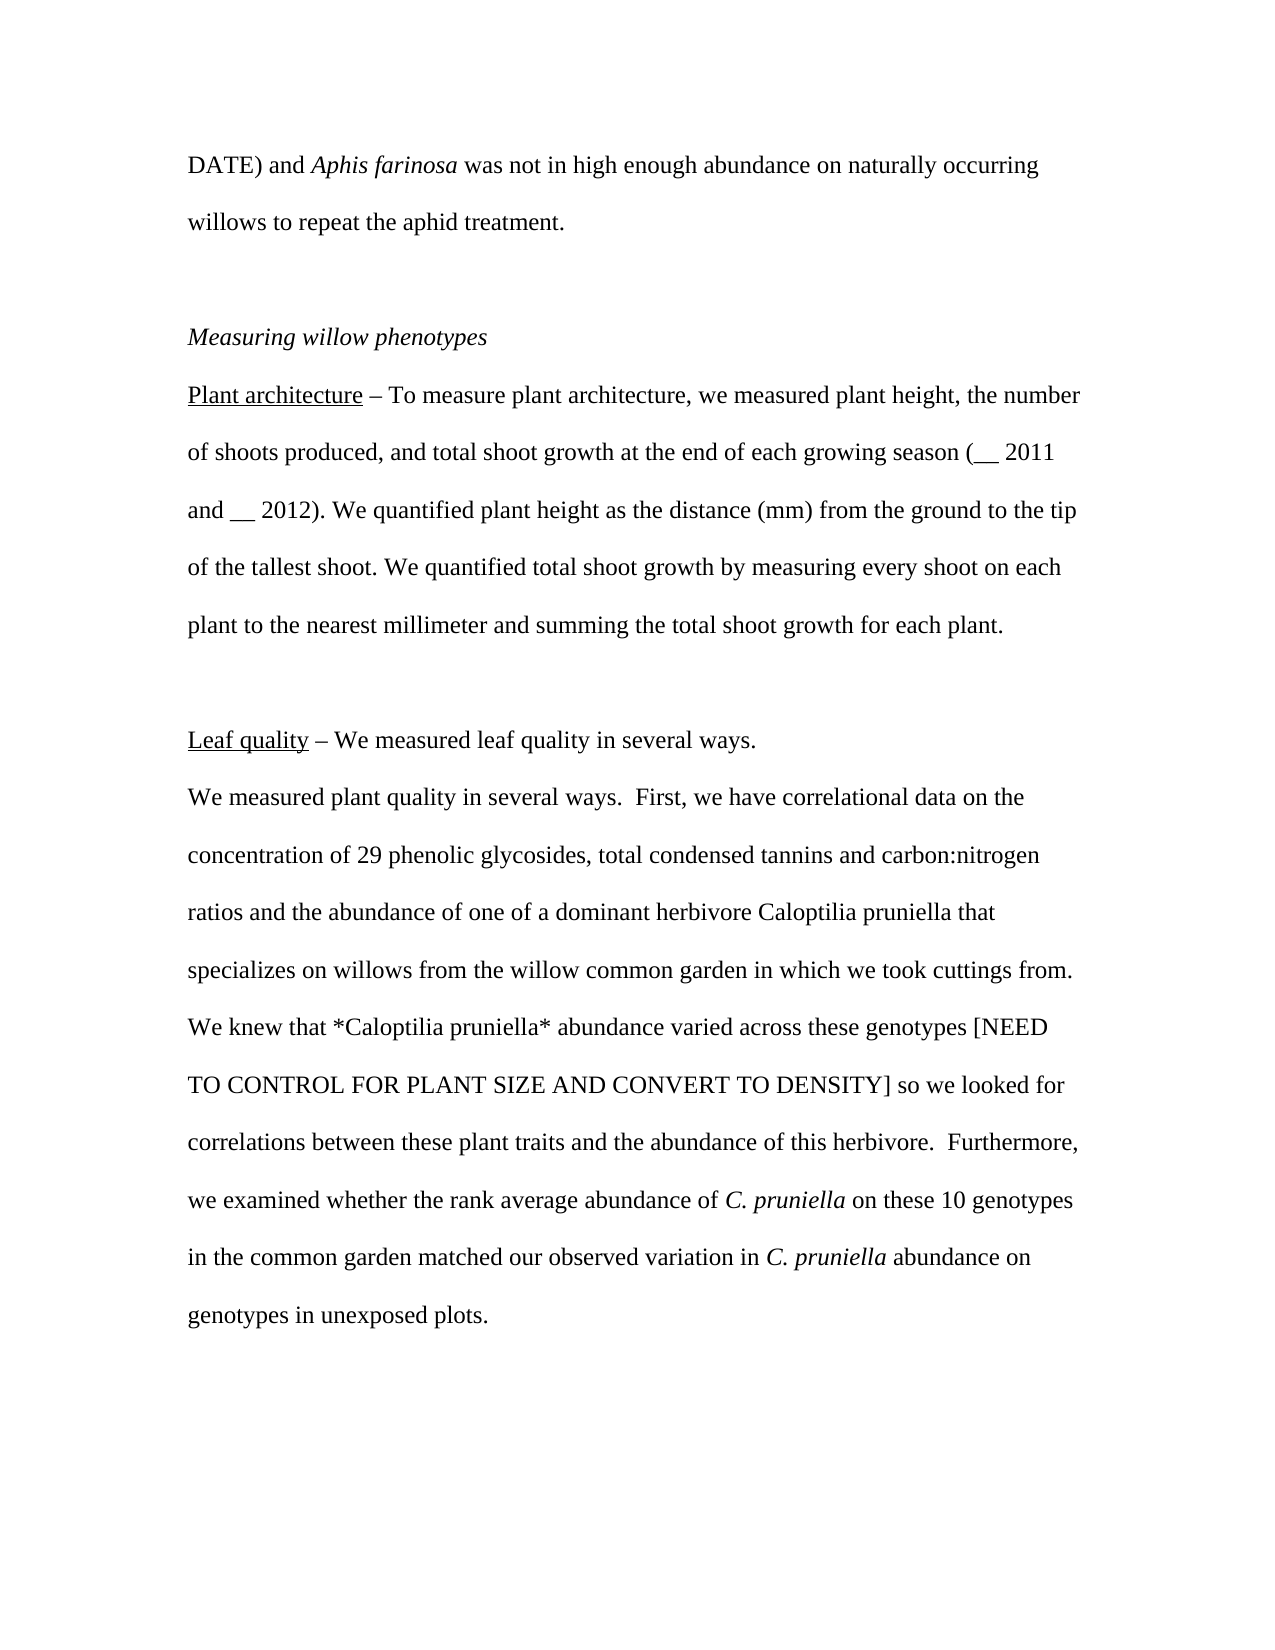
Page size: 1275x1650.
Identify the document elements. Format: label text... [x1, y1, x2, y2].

text Plant architecture – To measure plant architecture, we measured plant height, the number of shoots produced, and total shoot growth at the end of each growing season (__ 2011 and __ 2012). We quantified plant height as the distance (mm) from the ground to the tip of the tallest shoot. We quantified total shoot growth by measuring every shoot on each plant to the nearest millimeter and summing the total shoot growth for each plant. [187, 380, 1087, 639]
text We measured plant quality in several ways. First, we have correlational data on the concentration of 29 phenolic glycosides, total condensed tannins and carbon:nitrogen ratios and the abundance of one of a dominant herbivore Caloptilia pruniella that specializes on willows from the willow common garden in which we took cuttings from. We knew that *Caloptilia pruniella* abundance varied across these genotypes [NEED TO CONTROL FOR PLANT SIZE AND CONVERT TO DENSITY] so we looked for correlations between these plant traits and the abundance of this herbivore. Furthermore, we examined whether the rank average abundance of C. pruniella on these 10 genotypes in the common garden matched our observed variation in C. pruniella abundance on genotypes in unexposed plots. [187, 782, 1087, 1329]
text Leaf quality – We measured leaf quality in several ways. [187, 725, 1087, 754]
text Measuring willow phenotypes [187, 322, 1087, 351]
